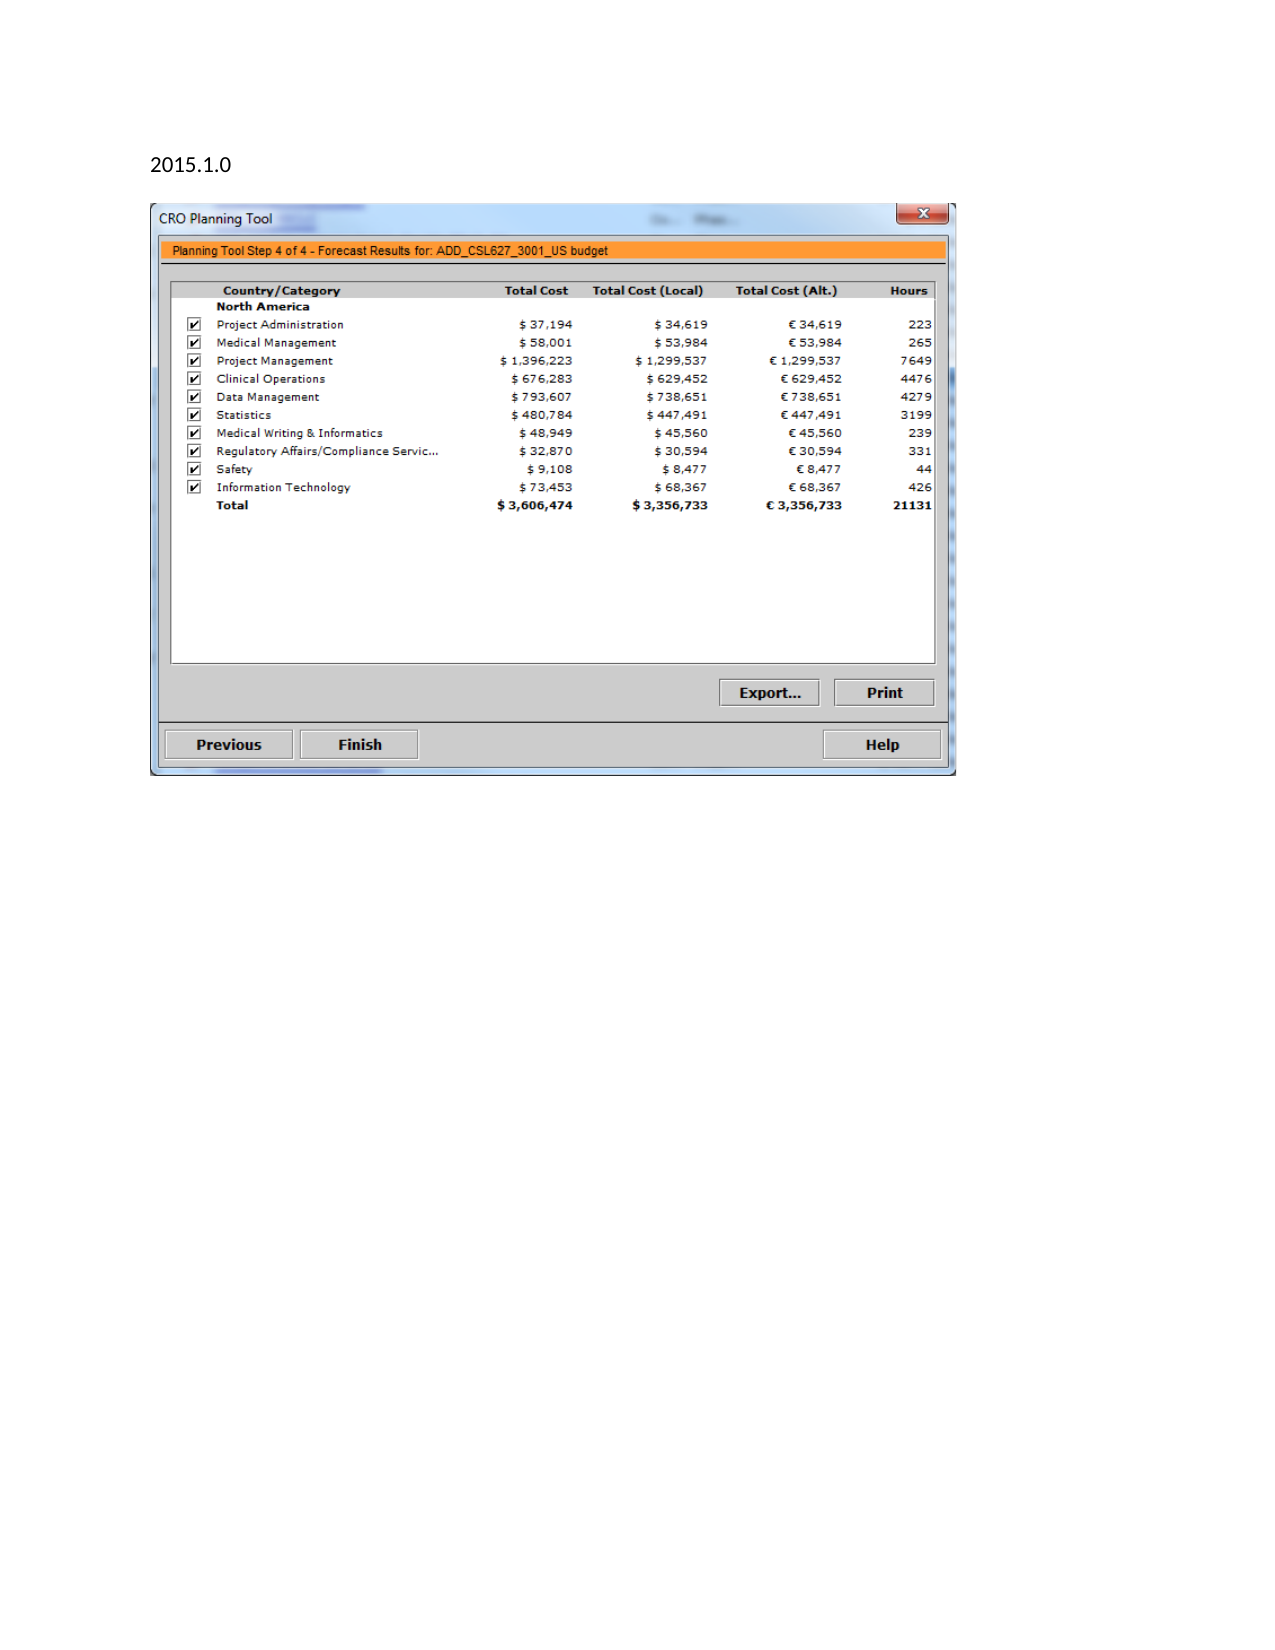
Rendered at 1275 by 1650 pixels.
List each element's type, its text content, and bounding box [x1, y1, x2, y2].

picture [150, 203, 957, 776]
text 2015.1.0 [150, 150, 1125, 178]
